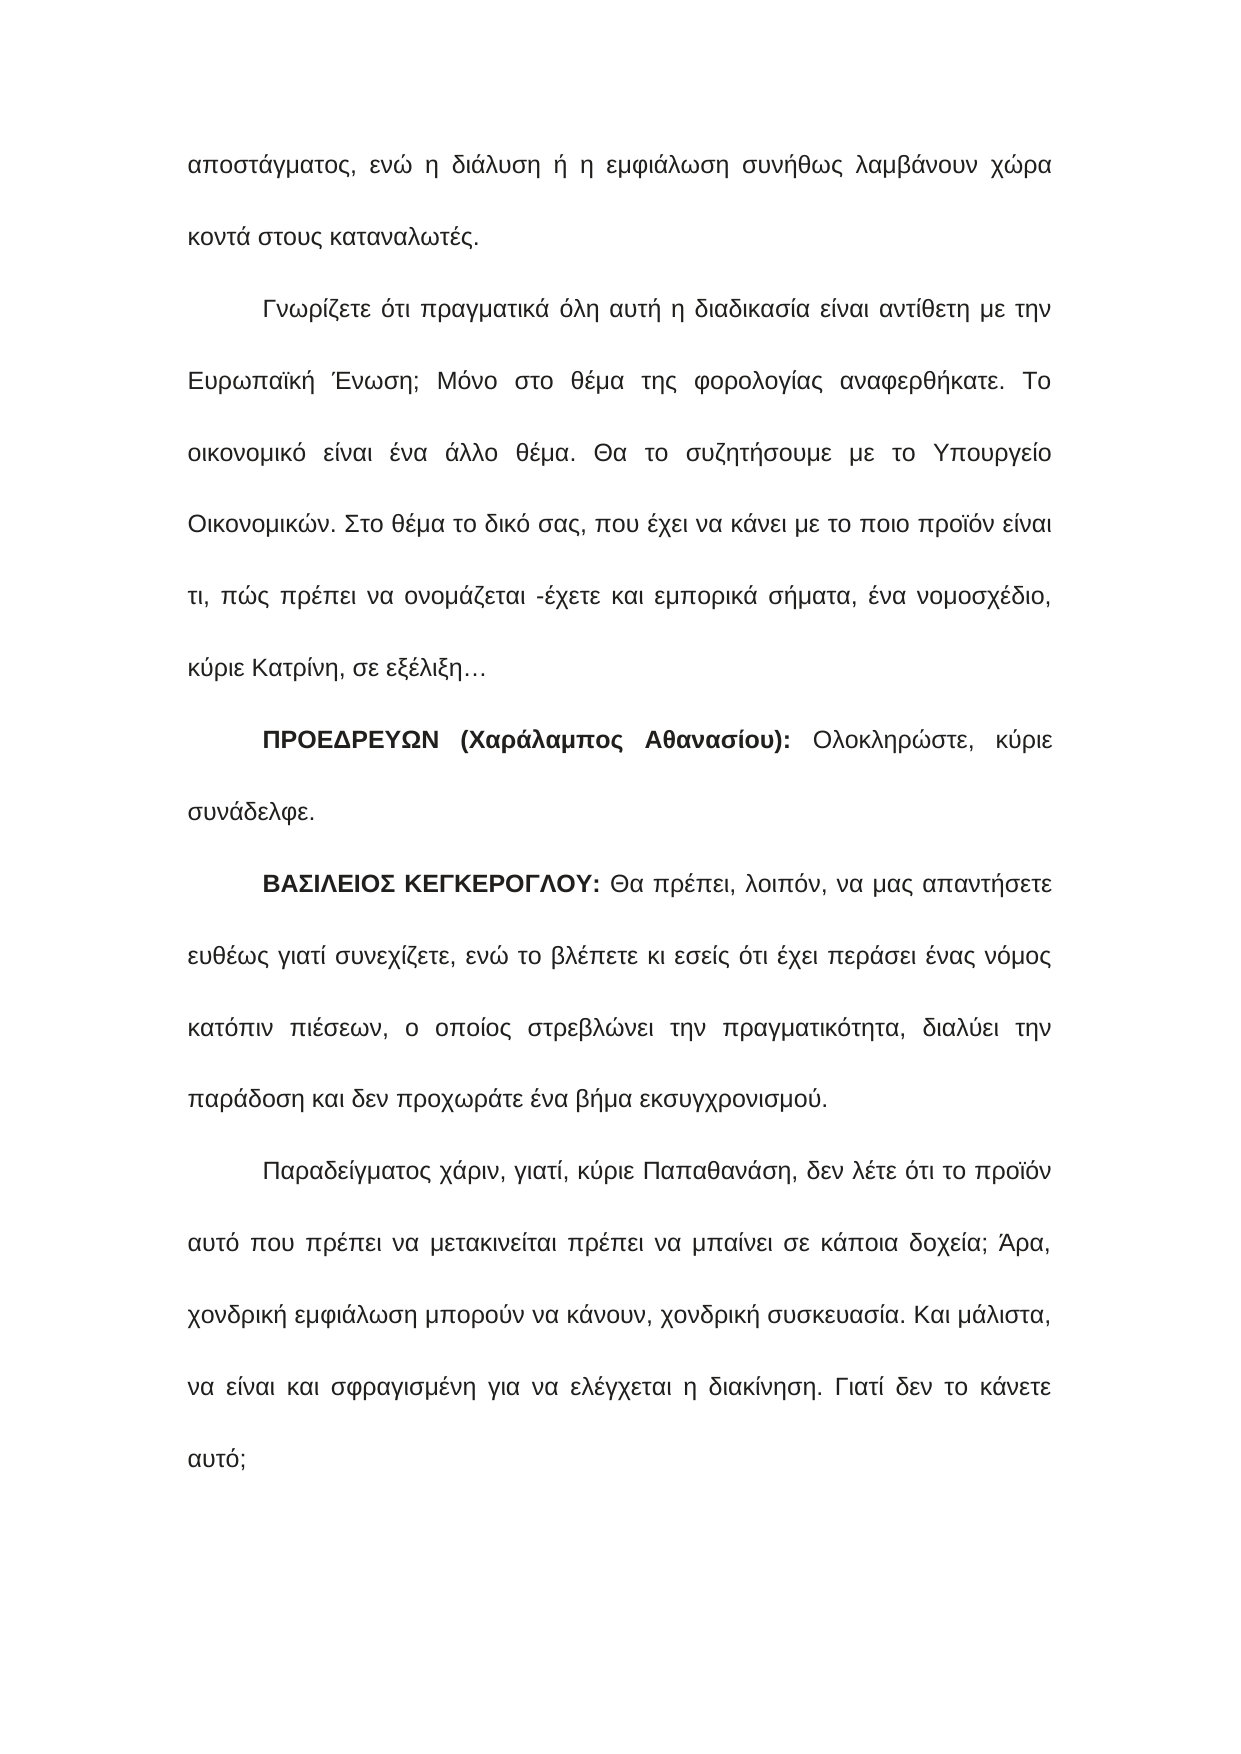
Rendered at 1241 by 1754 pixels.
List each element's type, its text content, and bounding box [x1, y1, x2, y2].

text ΒΑΣΙΛΕΙΟΣ ΚΕΓΚΕΡΟΓΛΟΥ: Θα πρέπει, λοιπόν, να μας απαντήσετε ευθέως γιατί συνεχίζετε, ενώ το βλέπετε κι εσείς ότι έχει περάσει ένας νόμος κατόπιν πιέσεων, ο οποίος στρεβλώνει την πραγματικότητα, διαλύει την παράδοση και δεν προχωράτε ένα βήμα εκσυγχρονισμού. [187, 869, 1053, 1113]
text Παραδείγματος χάριν, γιατί, κύριε Παπαθανάση, δεν λέτε ότι το προϊόν αυτό που πρέπει να μετακινείται πρέπει να μπαίνει σε κάποια δοχεία; Άρα, χονδρική εμφιάλωση μπορούν να κάνουν, χονδρική συσκευασία. Και μάλιστα, να είναι και σφραγισμένη για να ελέγχεται η διακίνηση. Γιατί δεν το κάνετε αυτό; [187, 1156, 1053, 1472]
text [187, 150, 1053, 251]
text ΠΡΟΕΔΡΕΥΩΝ (Χαράλαμπος Αθανασίου): Ολοκληρώστε, κύριε συνάδελφε. [187, 725, 1053, 826]
text Γνωρίζετε ότι πραγματικά όλη αυτή η διαδικασία είναι αντίθετη με την Ευρωπαϊκή Ένωση; Μόνο στο θέμα της φορολογίας αναφερθήκατε. Το οικονομικό είναι ένα άλλο θέμα. Θα το συζητήσουμε με το Υπουργείο Οικονομικών. Στο θέμα το δικό σας, που έχει να κάνει με το ποιο προϊόν είναι τι, πώς πρέπει να ονομάζεται -έχετε και εμπορικά σήματα, ένα νομοσχέδιο, κύριε Κατρίνη, σε εξέλιξη… [187, 294, 1053, 682]
